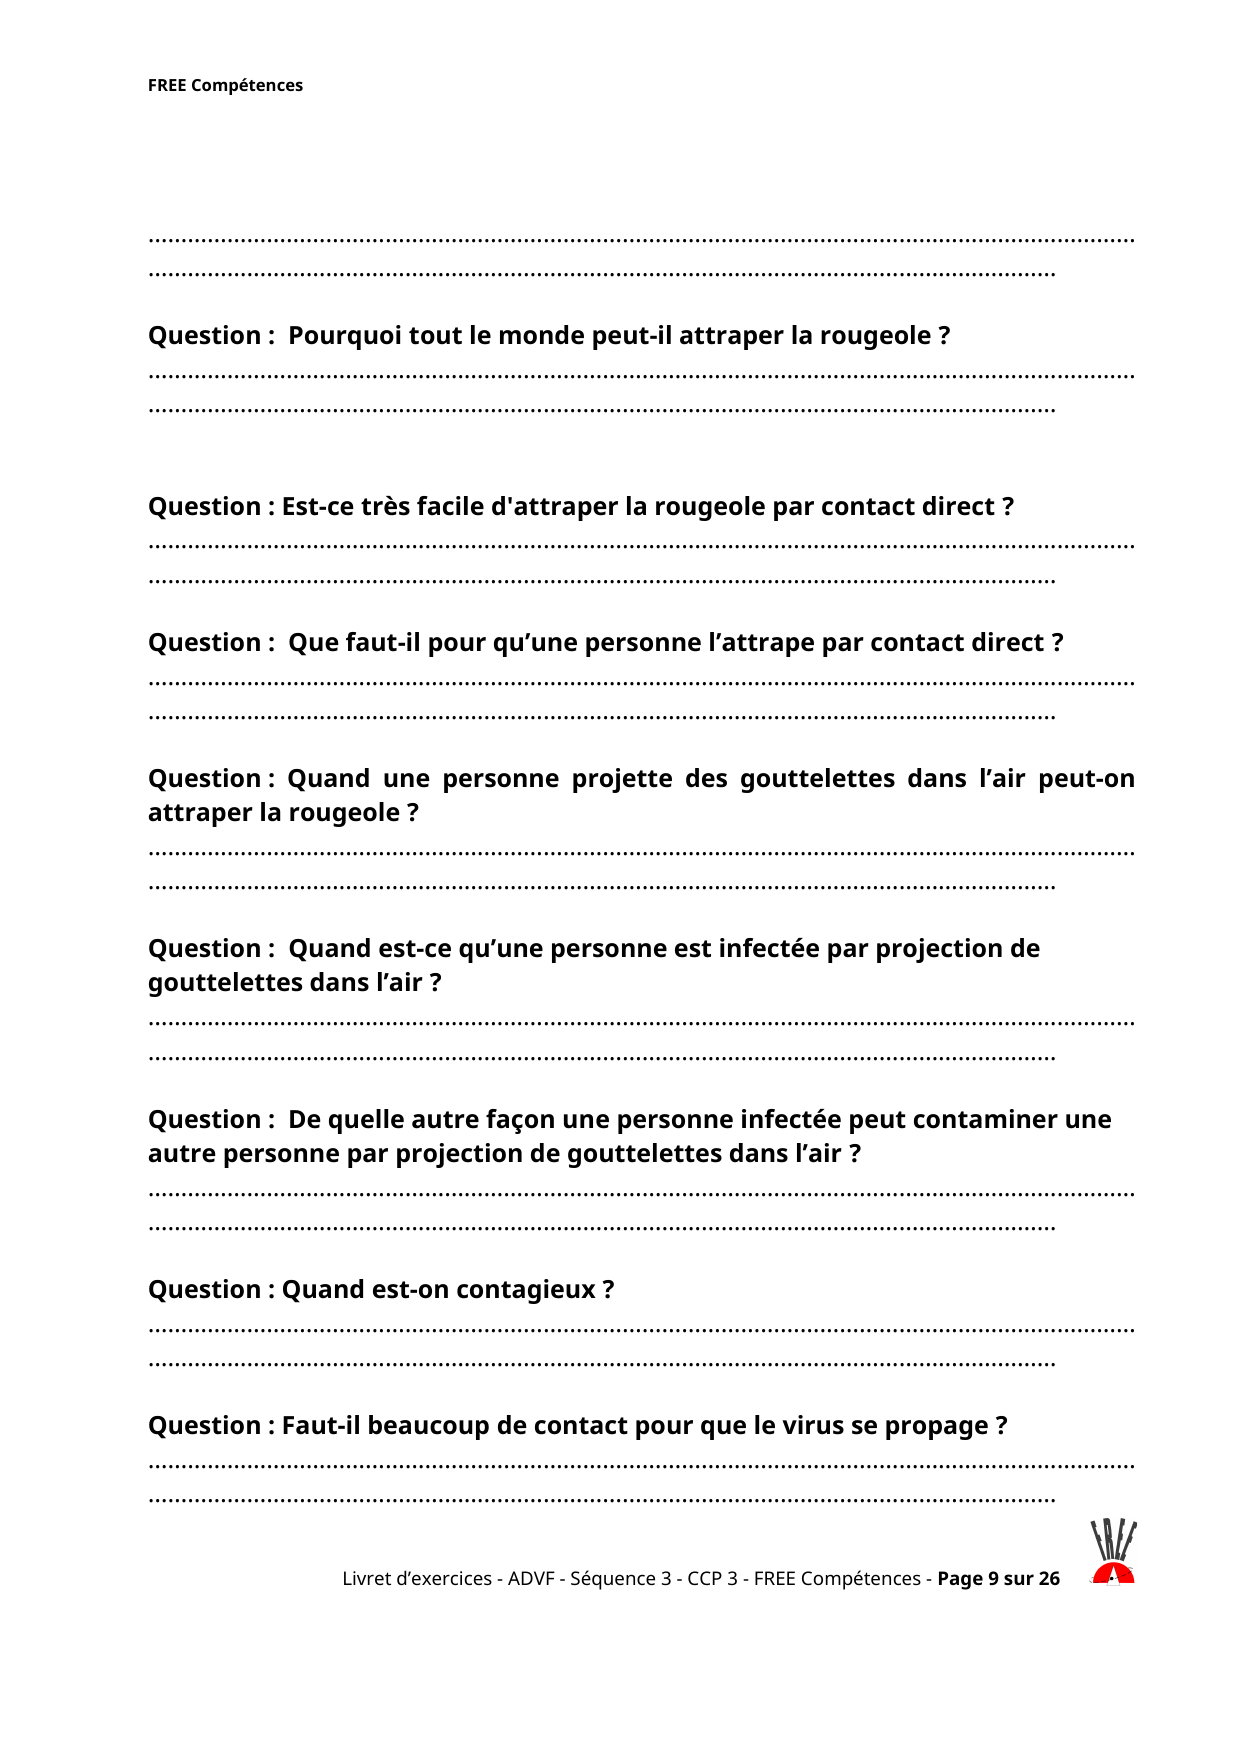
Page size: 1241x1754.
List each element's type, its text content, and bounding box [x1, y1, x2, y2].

text ……………………………………………………………………………………………………………………………………………………………………………………………………………………………………………………………… [148, 829, 1137, 897]
text ……………………………………………………………………………………………………………………………………………………………………………………………………………………………………………………………… [148, 1442, 1137, 1510]
text Question : Quand une personne projette des gouttelettes dans l’air peut-on attraper la rougeole ? [148, 761, 1137, 829]
text Question : Faut-il beaucoup de contact pour que le virus se propage ? [148, 1408, 1137, 1442]
text Question : De quelle autre façon une personne infectée peut contaminer une autre personne par projection de gouttelettes dans l’air ? [148, 1101, 1137, 1169]
text ……………………………………………………………………………………………………………………………………………………………………………………………………………………………………………………………… [148, 216, 1137, 284]
text Question : Est-ce très facile d'attraper la rougeole par contact direct ? [148, 488, 1137, 522]
text Question : Que faut-il pour qu’une personne l’attrape par contact direct ? [148, 624, 1137, 658]
text ……………………………………………………………………………………………………………………………………………………………………………………………………………………………………………………………… [148, 522, 1137, 590]
text Question : Quand est-on contagieux ? [148, 1272, 1137, 1306]
text ……………………………………………………………………………………………………………………………………………………………………………………………………………………………………………………………… [148, 1306, 1137, 1374]
text Question : Quand est-ce qu’une personne est infectée par projection de gouttelettes dans l’air ? [148, 931, 1137, 999]
text ……………………………………………………………………………………………………………………………………………………………………………………………………………………………………………………………… [148, 352, 1137, 420]
picture [1089, 1518, 1138, 1586]
text ……………………………………………………………………………………………………………………………………………………………………………………………………………………………………………………………… [148, 999, 1137, 1067]
text ……………………………………………………………………………………………………………………………………………………………………………………………………………………………………………………………… [148, 658, 1137, 727]
text Question : Pourquoi tout le monde peut-il attraper la rougeole ? [148, 318, 1137, 352]
text ……………………………………………………………………………………………………………………………………………………………………………………………………………………………………………………………… [148, 1169, 1137, 1237]
